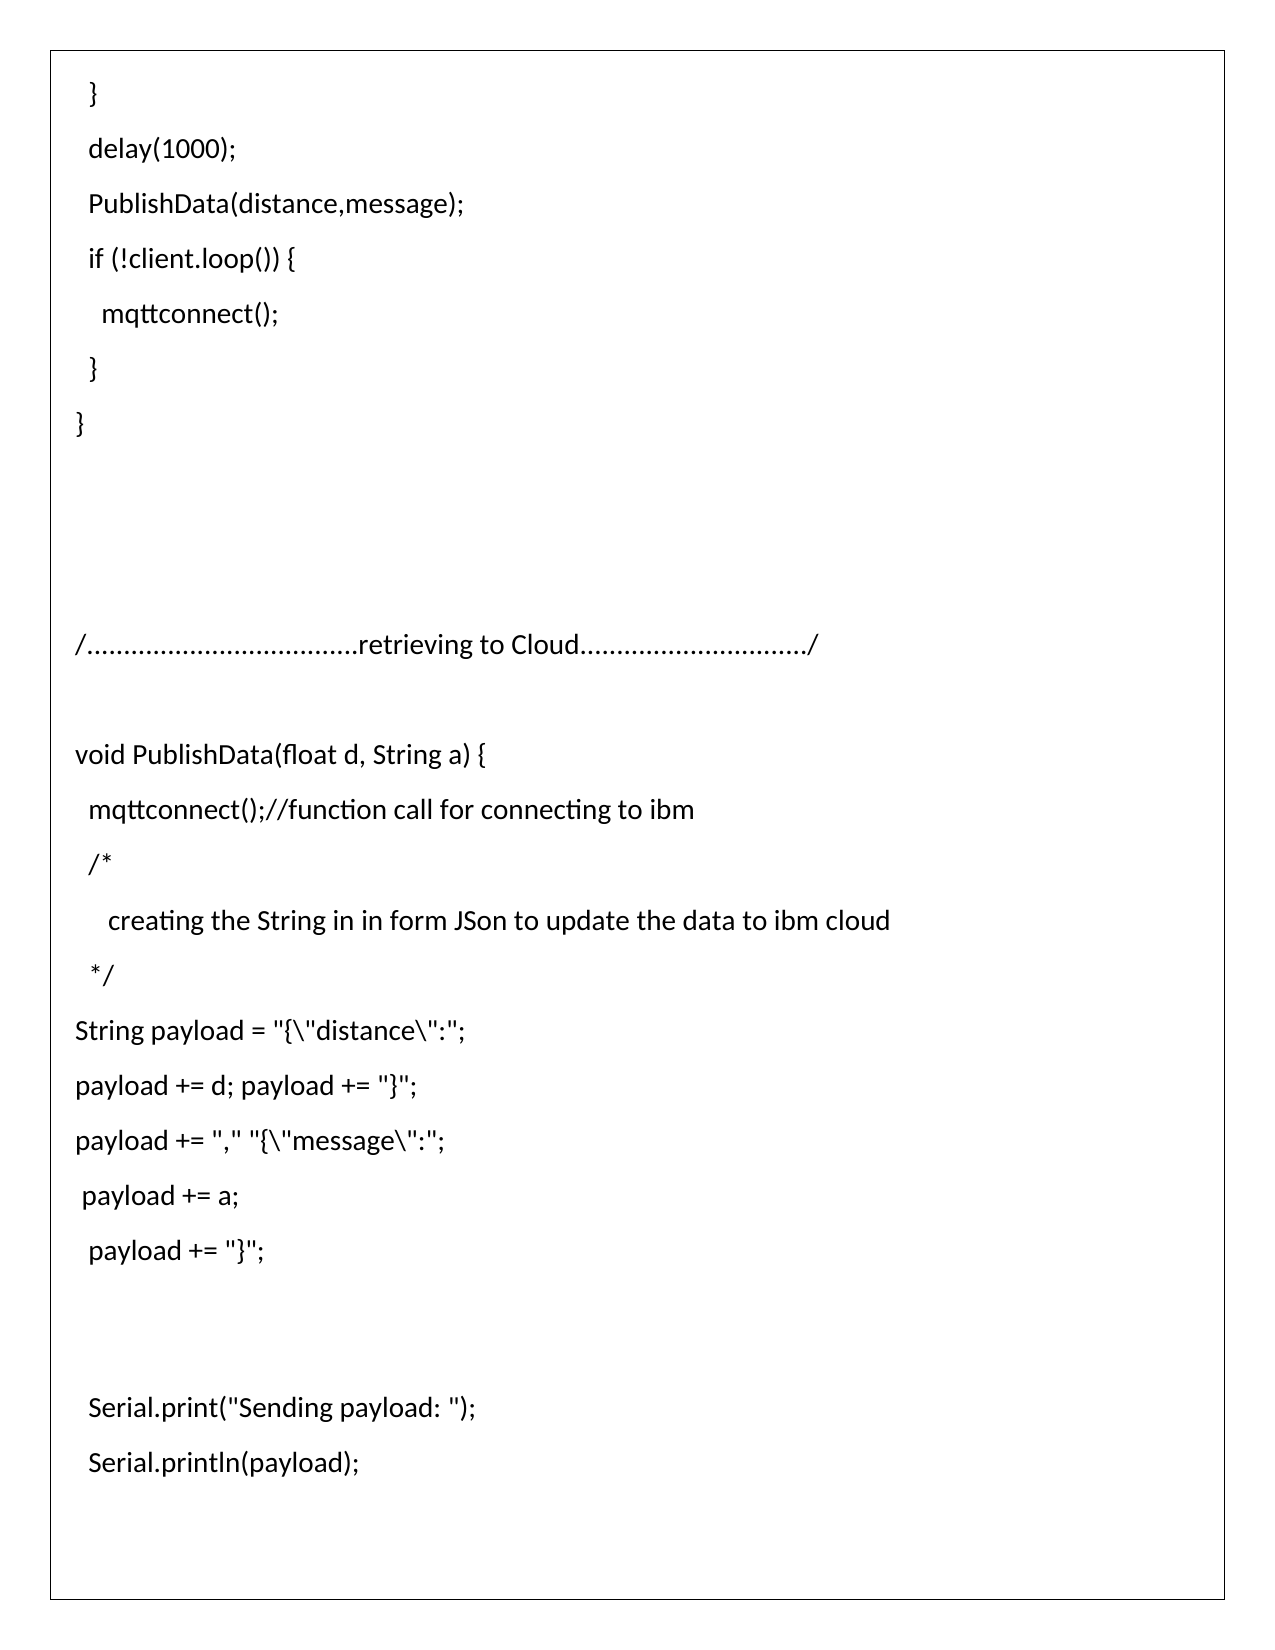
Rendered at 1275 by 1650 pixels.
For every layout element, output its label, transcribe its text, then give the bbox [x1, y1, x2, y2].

text } [75, 75, 1200, 111]
text creating the String in in form JSon to update the data to ibm cloud [75, 902, 1200, 937]
text mqttconnect(); [75, 295, 1200, 331]
text payload += a; [75, 1177, 1200, 1213]
text /.....................................retrieving to Cloud.............................../ [75, 626, 1200, 662]
text void PublishData(float d, String a) { [75, 736, 1200, 772]
text payload += d; payload += "}"; [75, 1067, 1200, 1102]
text Serial.println(payload); [75, 1444, 1200, 1480]
text delay(1000); [75, 130, 1200, 166]
text /* [75, 846, 1200, 882]
text payload += "}"; [75, 1232, 1200, 1268]
text String payload = "{\"distance\":"; [75, 1012, 1200, 1047]
text payload += "," "{\"message\":"; [75, 1122, 1200, 1158]
text PublishData(distance,message); [75, 185, 1200, 221]
text Serial.print("Sending payload: "); [75, 1389, 1200, 1425]
text if (!client.loop()) { [75, 240, 1200, 276]
text mqttconnect();//function call for connecting to ibm [75, 791, 1200, 827]
text } [75, 351, 1200, 386]
text } [75, 406, 1200, 441]
text */ [75, 957, 1200, 992]
